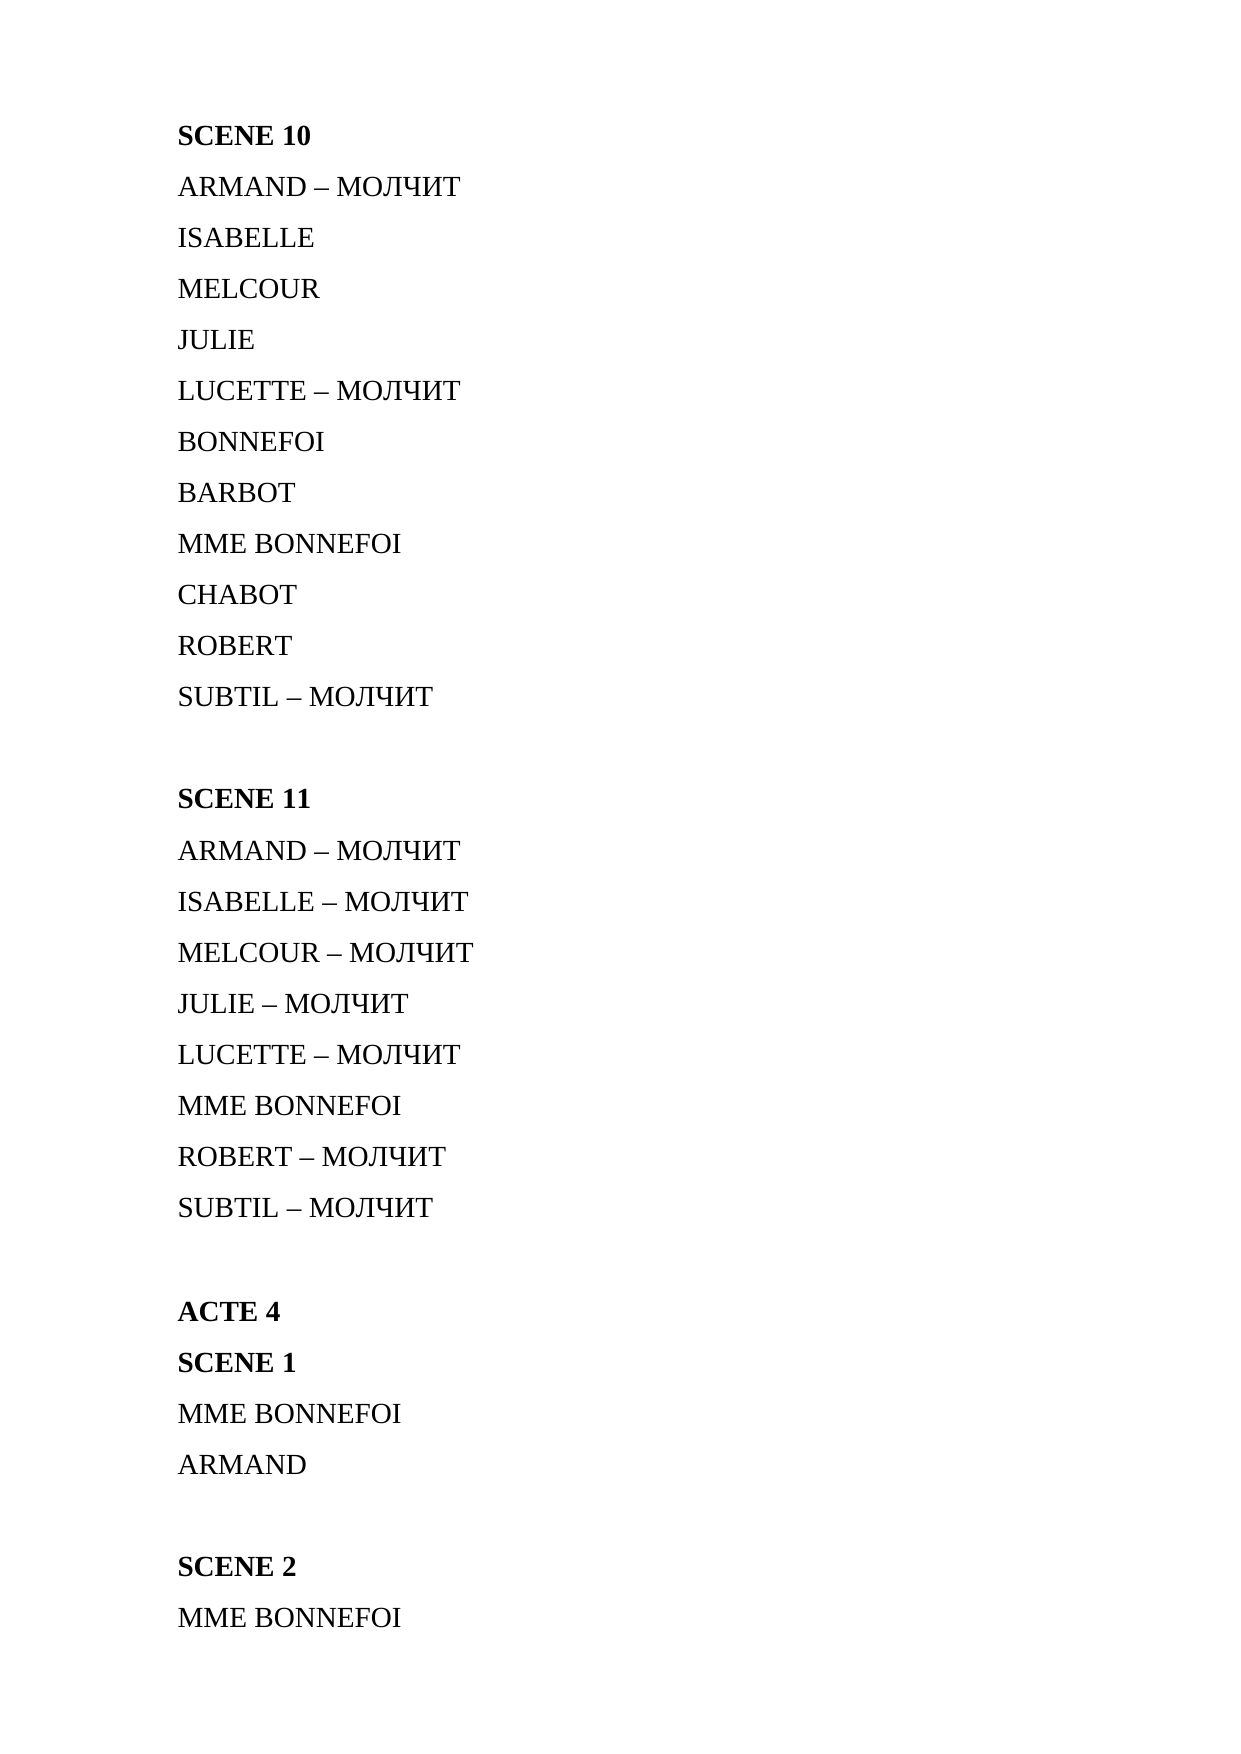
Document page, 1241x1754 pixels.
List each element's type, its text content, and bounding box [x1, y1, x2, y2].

text CHABOT [177, 577, 1152, 611]
text SCENE 10 [177, 118, 1152, 152]
text JULIE – МОЛЧИТ [177, 986, 1152, 1019]
text ISABELLE – МОЛЧИТ [177, 884, 1152, 917]
text ACTE 4 [177, 1294, 1152, 1328]
text MELCOUR [177, 271, 1152, 305]
text ARMAND – МОЛЧИТ [177, 833, 1152, 866]
text MELCOUR – МОЛЧИТ [177, 935, 1152, 968]
text JULIE [177, 322, 1152, 356]
text MME BONNEFOI [177, 1088, 1152, 1121]
text SUBTIL – МОЛЧИТ [177, 679, 1152, 713]
text SCENE 11 [177, 782, 1152, 815]
text MME BONNEFOI [177, 526, 1152, 560]
text BONNEFOI [177, 424, 1152, 458]
text SCENE 1 [177, 1345, 1152, 1379]
text ROBERT [177, 628, 1152, 662]
text SCENE 2 [177, 1549, 1152, 1583]
text LUCETTE – МОЛЧИТ [177, 373, 1152, 407]
text ROBERT – МОЛЧИТ [177, 1139, 1152, 1172]
text LUCETTE – МОЛЧИТ [177, 1037, 1152, 1070]
text ARMAND [177, 1447, 1152, 1481]
text ARMAND – МОЛЧИТ [177, 169, 1152, 203]
text ISABELLE [177, 220, 1152, 254]
text MME BONNEFOI [177, 1396, 1152, 1430]
text BARBOT [177, 475, 1152, 509]
text SUBTIL – МОЛЧИТ [177, 1190, 1152, 1223]
text MME BONNEFOI [177, 1600, 1152, 1634]
